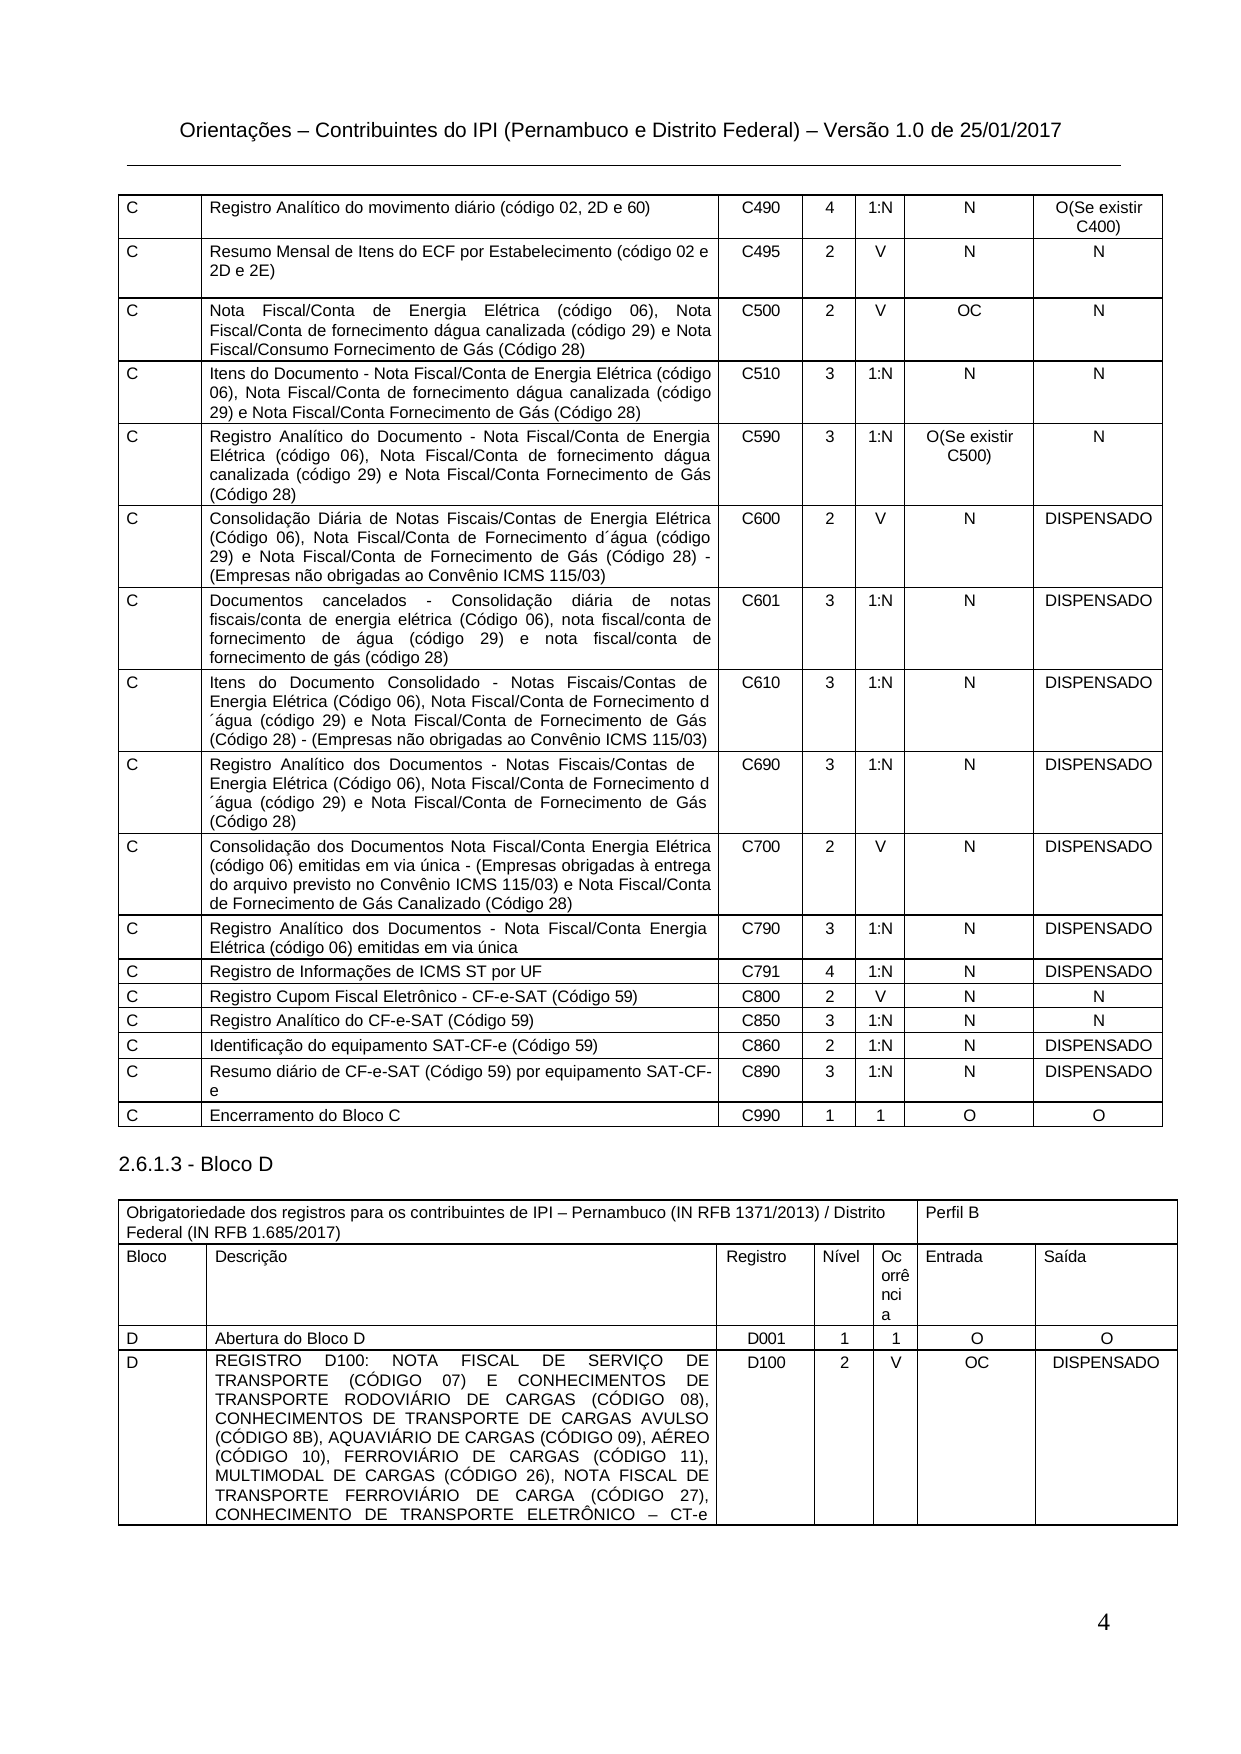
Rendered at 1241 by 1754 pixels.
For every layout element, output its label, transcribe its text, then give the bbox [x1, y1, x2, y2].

table_cell V [874, 1351, 917, 1524]
table_cell N [905, 834, 1033, 914]
table_header 1:N [856, 196, 904, 237]
table_cell 1:N [856, 362, 904, 423]
table_cell C [119, 752, 201, 832]
table_cell Entrada [918, 1245, 1035, 1325]
table_cell 2 [803, 1033, 855, 1058]
table_cell 1:N [856, 588, 904, 668]
table_cell 2 [815, 1351, 873, 1524]
table_cell N [1034, 362, 1162, 423]
table_cell C700 [719, 834, 802, 914]
table_cell V [856, 239, 904, 297]
table_cell Resumo diário de CF-e-SAT (Código 59) por equipamento SAT-CF- e [202, 1059, 718, 1101]
table_cell 4 [803, 960, 855, 982]
table_header O(Se existir C400) [1034, 196, 1162, 237]
table_cell O [918, 1326, 1035, 1349]
list - Bloco D [118, 1151, 1190, 1175]
table_cell C [119, 834, 201, 914]
table_cell C600 [719, 506, 802, 587]
table_cell Resumo Mensal de Itens do ECF por Estabelecimento (código 02 e 2D e 2E) [202, 239, 718, 297]
table_cell 1:N [856, 424, 904, 505]
table_cell DISPENSADO [1034, 752, 1162, 832]
table_cell DISPENSADO [1034, 834, 1162, 914]
table_cell C [119, 424, 201, 505]
table_cell C890 [719, 1059, 802, 1101]
table_cell C [119, 670, 201, 751]
table_cell Identificação do equipamento SAT-CF-e (Código 59) [202, 1033, 718, 1058]
table_cell V [856, 506, 904, 587]
table_cell C [119, 239, 201, 297]
table_cell N [1034, 239, 1162, 297]
table_cell C [119, 299, 201, 360]
table_cell 1:N [856, 670, 904, 751]
table_cell O [1036, 1326, 1177, 1349]
table_cell DISPENSADO [1036, 1351, 1177, 1524]
table_cell 3 [803, 588, 855, 668]
table_cell DISPENSADO [1034, 916, 1162, 958]
table_cell Registro de Informações de ICMS ST por UF [202, 960, 718, 982]
table_cell N [905, 506, 1033, 587]
table_cell Encerramento do Bloco C [202, 1103, 718, 1126]
table_cell C [119, 916, 201, 958]
table_cell 3 [803, 670, 855, 751]
table_cell Oc orrê nci a [874, 1245, 917, 1325]
table_cell 3 [803, 424, 855, 505]
table_cell N [905, 362, 1033, 423]
table_cell 2 [803, 299, 855, 360]
table_cell DISPENSADO [1034, 670, 1162, 751]
table_cell D100 [717, 1351, 814, 1524]
table_cell N [1034, 1008, 1162, 1031]
table_cell D [119, 1351, 206, 1524]
table_cell D001 [717, 1326, 814, 1349]
table_cell C510 [719, 362, 802, 423]
table_cell 1:N [856, 916, 904, 958]
table_cell 1:N [856, 960, 904, 982]
table_cell N [1034, 299, 1162, 360]
table_cell 1 [815, 1326, 873, 1349]
table_cell 2 [803, 506, 855, 587]
table_header C490 [719, 196, 802, 237]
table_cell C590 [719, 424, 802, 505]
table_cell C495 [719, 239, 802, 297]
table_cell C [119, 362, 201, 423]
table_cell C800 [719, 984, 802, 1007]
table_cell DISPENSADO [1034, 1033, 1162, 1058]
table_cell O [905, 1103, 1033, 1126]
table_cell Consolidação Diária de Notas Fiscais/Contas de Energia Elétrica (Código 06), Nota Fiscal/Conta de Fornecimento d´água (código 29) e Nota Fiscal/Conta de Fornecimento de Gás (Código 28) - (Empresas não obrigadas ao Convênio ICMS 115/03) [202, 506, 718, 587]
table_cell C610 [719, 670, 802, 751]
table_cell Registro Analítico do Documento - Nota Fiscal/Conta de Energia Elétrica (código 06), Nota Fiscal/Conta de fornecimento dágua canalizada (código 29) e Nota Fiscal/Conta Fornecimento de Gás (Código 28) [202, 424, 718, 505]
table_cell 1:N [856, 1033, 904, 1058]
table_cell N [905, 1059, 1033, 1101]
table_cell C790 [719, 916, 802, 958]
table_cell C [119, 1033, 201, 1058]
table_cell C690 [719, 752, 802, 832]
table_cell 2 [803, 984, 855, 1007]
table_cell N [905, 960, 1033, 982]
table_cell N [905, 984, 1033, 1007]
table_cell DISPENSADO [1034, 506, 1162, 587]
table_cell Registro Cupom Fiscal Eletrônico - CF-e-SAT (Código 59) [202, 984, 718, 1007]
table_cell Abertura do Bloco D [207, 1326, 716, 1349]
table_cell Consolidação dos Documentos Nota Fiscal/Conta Energia Elétrica (código 06) emitidas em via única - (Empresas obrigadas à entrega do arquivo previsto no Convênio ICMS 115/03) e Nota Fiscal/Conta de Fornecimento de Gás Canalizado (Código 28) [202, 834, 718, 914]
table_cell C860 [719, 1033, 802, 1058]
table_cell Documentos cancelados - Consolidação diária de notas fiscais/conta de energia elétrica (Código 06), nota fiscal/conta de fornecimento de água (código 29) e nota fiscal/conta de fornecimento de gás (código 28) [202, 588, 718, 668]
table_cell OC [905, 299, 1033, 360]
table_cell Registro Analítico dos Documentos - Nota Fiscal/Conta Energia Elétrica (código 06) emitidas em via única [202, 916, 718, 958]
table_cell C [119, 588, 201, 668]
table_cell 1:N [856, 752, 904, 832]
table_cell Registro Analítico dos Documentos - Notas Fiscais/Contas de Energia Elétrica (Código 06), Nota Fiscal/Conta de Fornecimento d ´água (código 29) e Nota Fiscal/Conta de Fornecimento de Gás (Código 28) [202, 752, 718, 832]
table_cell 3 [803, 916, 855, 958]
table_cell 1:N [856, 1059, 904, 1101]
table_cell N [1034, 424, 1162, 505]
table_cell 2 [803, 239, 855, 297]
table_cell C [119, 960, 201, 982]
table_cell V [856, 834, 904, 914]
table_cell O [1034, 1103, 1162, 1126]
table_cell V [856, 984, 904, 1007]
table_cell C [119, 1059, 201, 1101]
table_cell 2 [803, 834, 855, 914]
table_cell OC [918, 1351, 1035, 1524]
table_header N [905, 196, 1033, 237]
table_cell 3 [803, 362, 855, 423]
table_cell C500 [719, 299, 802, 360]
table_cell N [905, 239, 1033, 297]
table_cell Registro [717, 1245, 814, 1325]
table_cell 3 [803, 1008, 855, 1031]
table_cell Descrição [207, 1245, 716, 1325]
table_cell C [119, 1008, 201, 1031]
table_cell C [119, 984, 201, 1007]
table_cell DISPENSADO [1034, 1059, 1162, 1101]
table_cell C601 [719, 588, 802, 668]
table_cell 1 [856, 1103, 904, 1126]
table_cell O(Se existir C500) [905, 424, 1033, 505]
table_cell N [905, 1033, 1033, 1058]
table_cell C850 [719, 1008, 802, 1031]
table_cell 3 [803, 1059, 855, 1101]
table_cell C990 [719, 1103, 802, 1126]
table_cell Itens do Documento - Nota Fiscal/Conta de Energia Elétrica (código 06), Nota Fiscal/Conta de fornecimento dágua canalizada (código 29) e Nota Fiscal/Conta Fornecimento de Gás (Código 28) [202, 362, 718, 423]
table_header C [119, 196, 201, 237]
table_cell N [1034, 984, 1162, 1007]
table_cell C [119, 506, 201, 587]
table_cell 1 [874, 1326, 917, 1349]
table_cell 1:N [856, 1008, 904, 1031]
table_cell C791 [719, 960, 802, 982]
table_cell N [905, 588, 1033, 668]
table_cell N [905, 670, 1033, 751]
table_cell N [905, 1008, 1033, 1031]
table_cell D [119, 1326, 206, 1349]
table_header Registro Analítico do movimento diário (código 02, 2D e 60) [202, 196, 718, 237]
table_cell Nota Fiscal/Conta de Energia Elétrica (código 06), Nota Fiscal/Conta de fornecimento dágua canalizada (código 29) e Nota Fiscal/Consumo Fornecimento de Gás (Código 28) [202, 299, 718, 360]
table_cell N [905, 752, 1033, 832]
table_cell Nível [815, 1245, 873, 1325]
table_cell C [119, 1103, 201, 1126]
table_cell Itens do Documento Consolidado - Notas Fiscais/Contas de Energia Elétrica (Código 06), Nota Fiscal/Conta de Fornecimento d ´água (código 29) e Nota Fiscal/Conta de Fornecimento de Gás (Código 28) - (Empresas não obrigadas ao Convênio ICMS 115/03) [202, 670, 718, 751]
table_cell Bloco [119, 1245, 206, 1325]
table_cell Registro Analítico do CF-e-SAT (Código 59) [202, 1008, 718, 1031]
table_cell Saída [1036, 1245, 1177, 1325]
table_cell REGISTRO D100: NOTA FISCAL DE SERVIÇO DE TRANSPORTE (CÓDIGO 07) E CONHECIMENTOS DE TRANSPORTE RODOVIÁRIO DE CARGAS (CÓDIGO 08), CONHECIMENTOS DE TRANSPORTE DE CARGAS AVULSO (CÓDIGO 8B), AQUAVIÁRIO DE CARGAS (CÓDIGO 09), AÉREO (CÓDIGO 10), FERROVIÁRIO DE CARGAS (CÓDIGO 11), MULTIMODAL DE CARGAS (CÓDIGO 26), NOTA FISCAL DE TRANSPORTE FERROVIÁRIO DE CARGA (CÓDIGO 27), CONHECIMENTO DE TRANSPORTE ELETRÔNICO – CT-e [207, 1351, 716, 1524]
table_cell DISPENSADO [1034, 588, 1162, 668]
table_header Perfil B [918, 1201, 1177, 1243]
table_header Obrigatoriedade dos registros para os contribuintes de IPI – Pernambuco (IN RFB 1371/2013) / Distrito Federal (IN RFB 1.685/2017) [119, 1201, 917, 1243]
table_cell 1 [803, 1103, 855, 1126]
table_cell N [905, 916, 1033, 958]
table_cell 3 [803, 752, 855, 832]
table_header 4 [803, 196, 855, 237]
table_cell V [856, 299, 904, 360]
table_cell DISPENSADO [1034, 960, 1162, 982]
